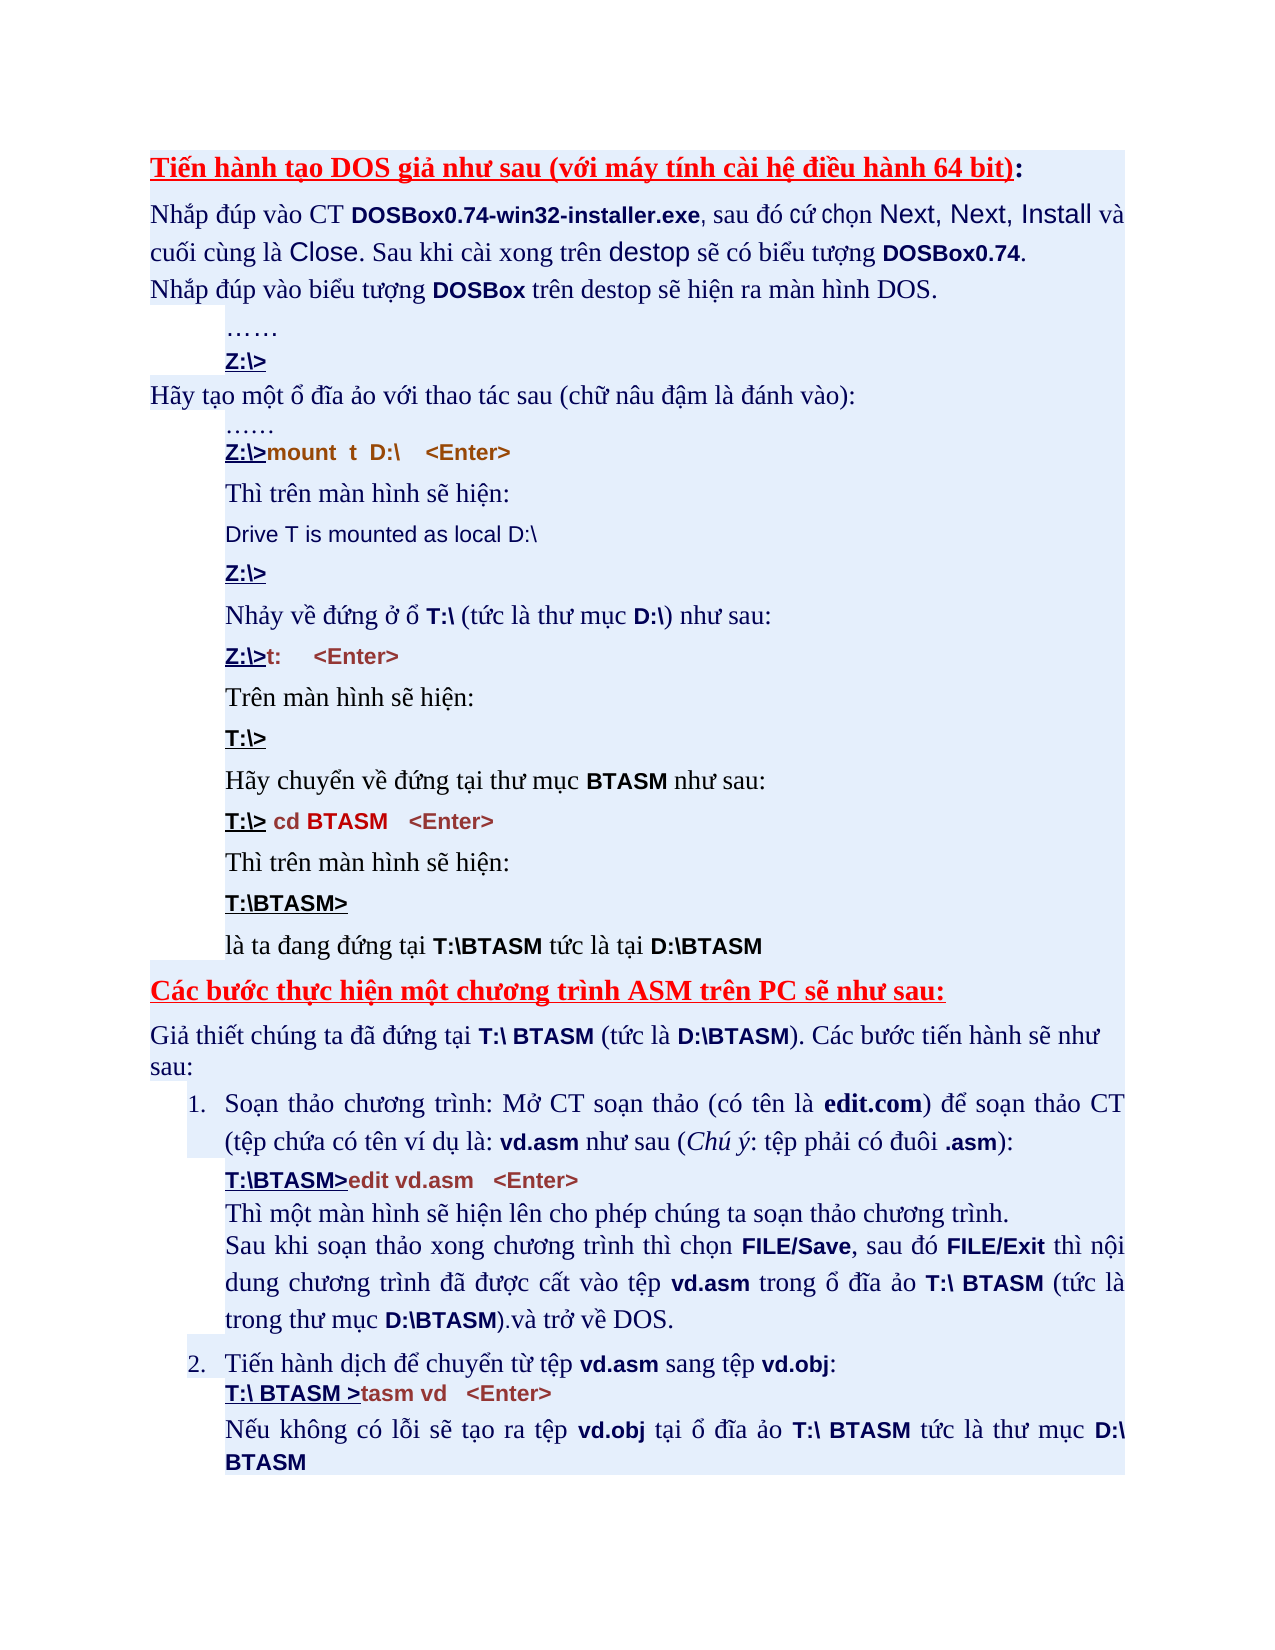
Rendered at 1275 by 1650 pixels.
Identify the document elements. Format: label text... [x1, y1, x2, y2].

list T:\BTASM>edit vd.asm <Enter> [225, 1167, 1125, 1193]
list Z:\> [225, 348, 1125, 375]
list Z:\> [225, 560, 1125, 586]
list Drive T is mounted as local D:\ [225, 521, 1125, 548]
list T:\BTASM> [225, 890, 1125, 916]
list Tiến hành dịch để chuyển từ tệp vd.asm sang tệp vd.obj: [187, 1347, 1125, 1378]
list T:\> cd BTASM <Enter> [225, 808, 1125, 834]
list Z:\>mount t D:\ <Enter> [225, 439, 1125, 465]
list Nhảy về đứng ở ổ T:\ (tức là thư mục D:\) như sau: [225, 599, 1125, 630]
list Thì một màn hình sẽ hiện lên cho phép chúng ta soạn thảo chương trình. [225, 1198, 1125, 1229]
text Giả thiết chúng ta đã đứng tại T:\ BTASM (tức là D:\BTASM). Các bước tiến hành sẽ như sau: [150, 1019, 1125, 1081]
text Nhắp đúp vào CT DOSBox0.74-win32-installer.exe, sau đó cứ chọn Next, Next, Install và cuối cùng là Close. Sau khi cài xong trên destop sẽ có biểu tượng DOSBox0.74. [150, 198, 1125, 267]
text Hãy tạo một ổ đĩa ảo với thao tác sau (chữ nâu đậm là đánh vào): [150, 379, 1125, 410]
list …… [225, 311, 1125, 342]
list Nếu không có lỗi sẽ tạo ra tệp vd.obj tại ổ đĩa ảo T:\ BTASM tức là thư mục D:\BTASM [225, 1413, 1125, 1475]
list Thì trên màn hình sẽ hiện: [225, 478, 1125, 509]
list là ta đang đứng tại T:\BTASM tức là tại D:\BTASM [225, 929, 1125, 960]
list T:\> [225, 725, 1125, 751]
text Tiến hành tạo DOS giả như sau (với máy tính cài hệ điều hành 64 bit): [150, 150, 1125, 183]
list Sau khi soạn thảo xong chương trình thì chọn /Save, sau đó /Exit thì nội dung chương trình đã được cất vào tệp vd.asm trong ổ đĩa ảo T:\ BTASM (tức là trong thư mục D:\BTASM).và trở về DOS. [225, 1229, 1125, 1334]
text Nhắp đúp vào biểu tượng DOSBox trên destop sẽ hiện ra màn hình DOS. [150, 273, 1125, 305]
list Hãy chuyển về đứng tại thư mục BTASM như sau: [225, 764, 1125, 795]
list T:\ BTASM >tasm vd <Enter> [225, 1380, 1125, 1406]
list Z:\>t: <Enter> [225, 643, 1125, 669]
list Soạn thảo chương trình: Mở CT soạn thảo (có tên là edit.com) để soạn thảo CT (tệp chứa có tên ví dụ là: vd.asm như sau (Chú ý: tệp phải có đuôi .asm): [187, 1088, 1125, 1158]
list Trên màn hình sẽ hiện: [225, 681, 1125, 713]
list …… [225, 410, 1125, 439]
list Thì trên màn hình sẽ hiện: [225, 846, 1125, 878]
text Các bước thực hiện một chương trình ASM trên PC sẽ như sau: [150, 973, 1125, 1006]
